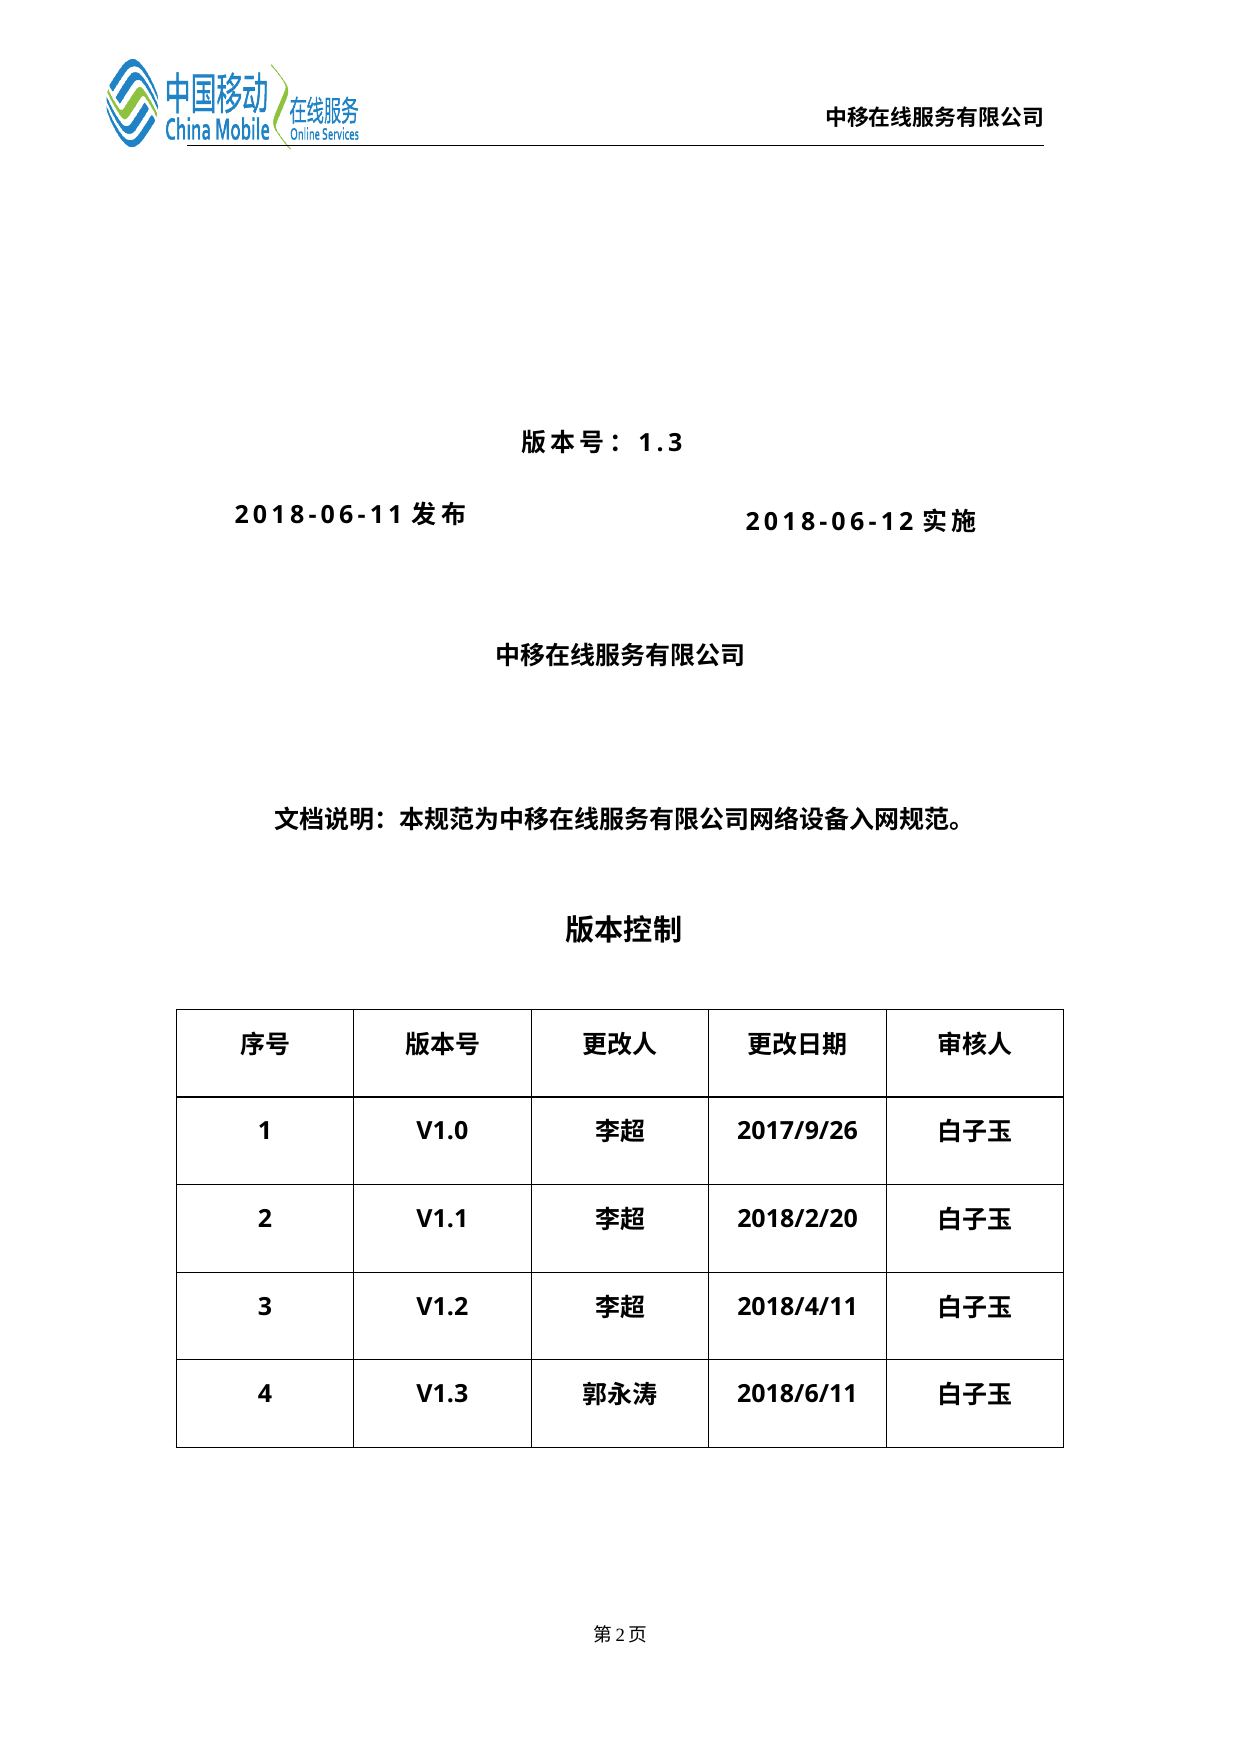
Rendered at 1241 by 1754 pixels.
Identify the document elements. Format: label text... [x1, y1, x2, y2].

table_header 序号 [177, 1010, 353, 1096]
text 文档说明：本规范为中移在线服务有限公司网络设备入网规范。 [187, 785, 1053, 850]
table_header 更改人 [532, 1010, 708, 1096]
table_cell 2018/4/11 [709, 1273, 886, 1359]
table_cell V1.0 [354, 1098, 531, 1184]
table_header 审核人 [887, 1010, 1063, 1096]
table_cell 白子玉 [887, 1185, 1063, 1272]
table_cell 2 [177, 1185, 353, 1272]
table_cell 李超 [532, 1273, 708, 1359]
table_header 更改日期 [709, 1010, 886, 1096]
text 中移在线服务有限公司 [187, 621, 1053, 686]
table_cell 白子玉 [887, 1273, 1063, 1359]
table_cell 4 [177, 1360, 353, 1447]
table_cell 2018/6/11 [709, 1360, 886, 1447]
table_cell 2017/9/26 [709, 1098, 886, 1184]
table_cell 白子玉 [887, 1360, 1063, 1447]
table_cell 郭永涛 [532, 1360, 708, 1447]
picture [104, 59, 361, 150]
table_header 版本号 [354, 1010, 531, 1096]
table_cell 1 [177, 1098, 353, 1184]
table_cell V1.3 [354, 1360, 531, 1447]
text 版本控制 [565, 896, 1053, 961]
text 版本号：1.3 [187, 408, 1053, 473]
table_cell V1.1 [354, 1185, 531, 1272]
table_cell 2018/2/20 [709, 1185, 886, 1272]
table_cell 李超 [532, 1098, 708, 1184]
table_cell 白子玉 [887, 1098, 1063, 1184]
table_cell 李超 [532, 1185, 708, 1272]
table_cell V1.2 [354, 1273, 531, 1359]
table_cell 3 [177, 1273, 353, 1359]
